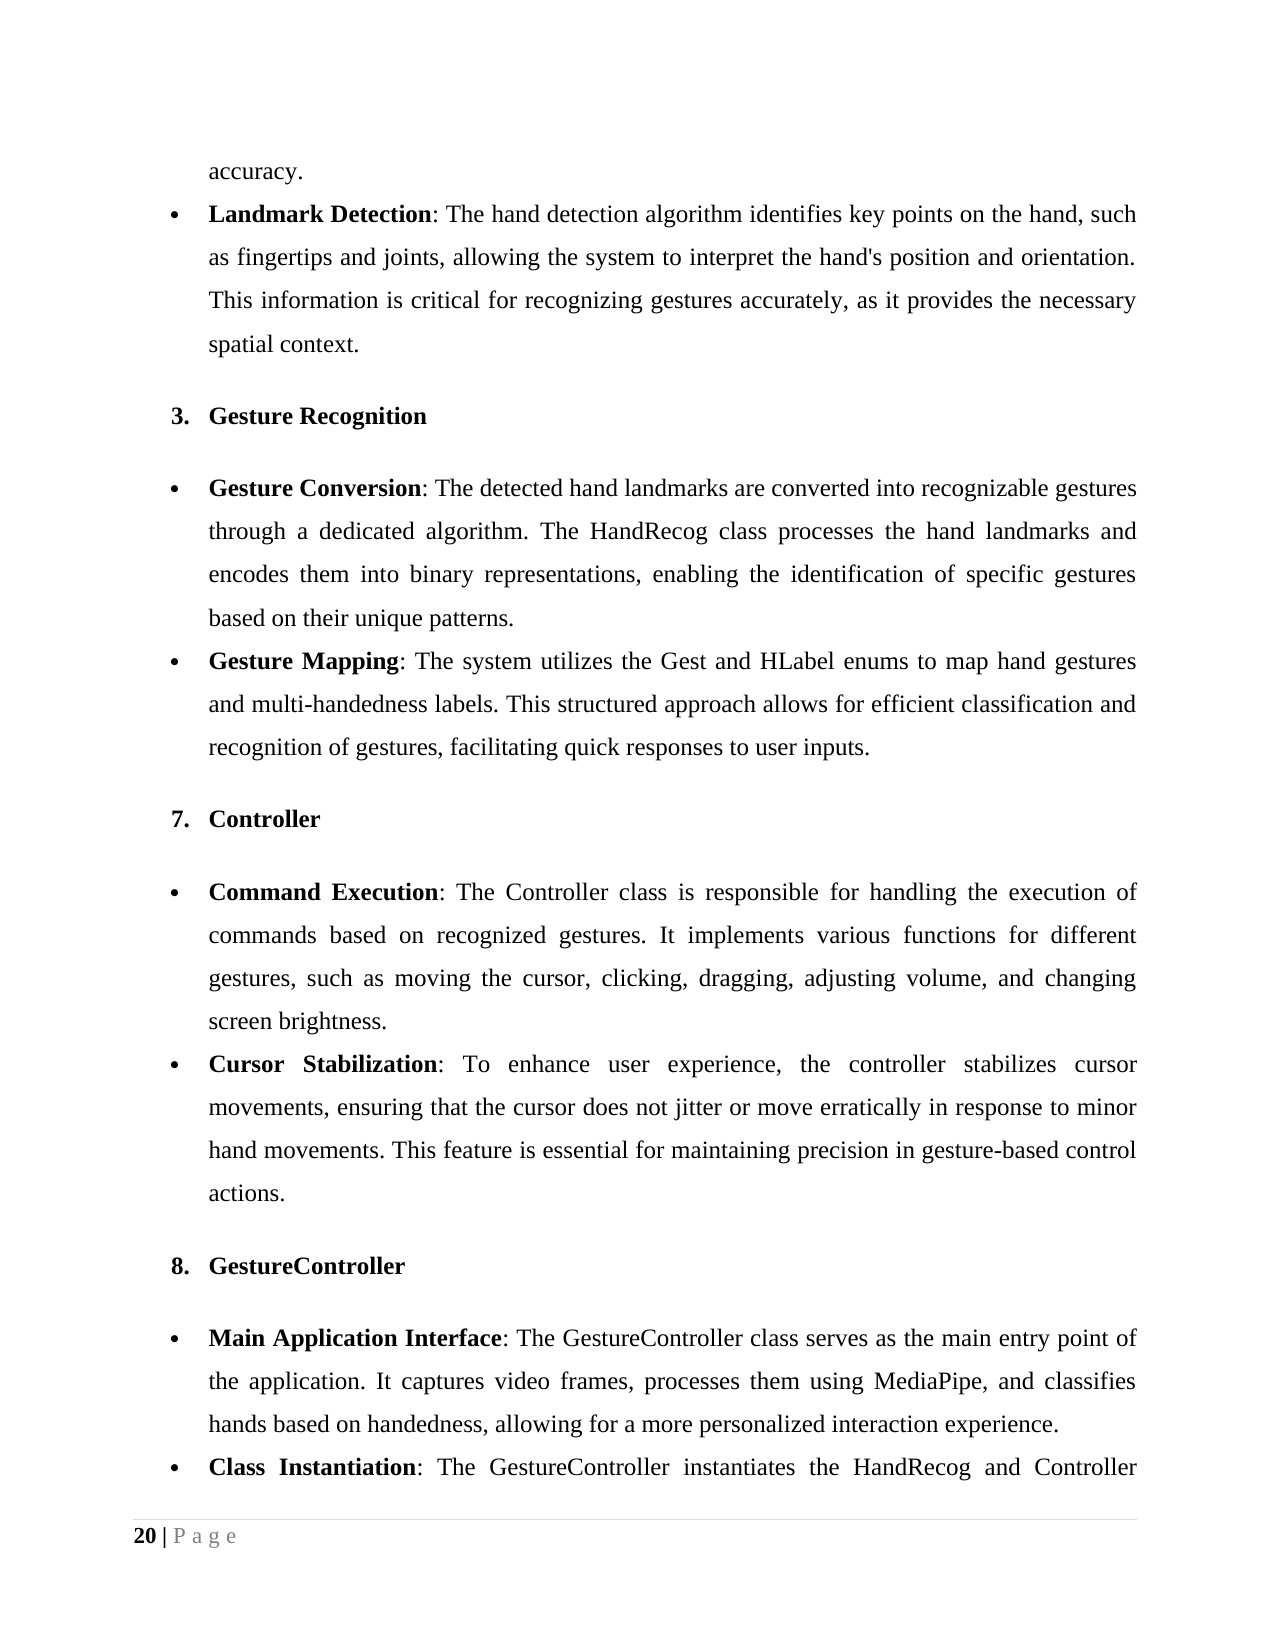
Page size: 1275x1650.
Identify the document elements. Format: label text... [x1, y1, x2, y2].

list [171, 1452, 1137, 1481]
list Command Execution: The Controller class is responsible for handling the execution of commands based on recognized gestures. It implements various functions for different gestures, such as moving the cursor, clicking, dragging, adjusting volume, and changing screen brightness. [171, 877, 1137, 1035]
list Main Application Interface: The GestureController class serves as the main entry point of the application. It captures video frames, processes them using MediaPipe, and classifies hands based on handedness, allowing for a more personalized interaction experience. [171, 1323, 1137, 1438]
list Gesture Recognition [171, 401, 1137, 430]
list Cursor Stabilization: To enhance user experience, the controller stabilizes cursor movements, ensuring that the cursor does not jitter or move erratically in response to minor hand movements. This feature is essential for maintaining precision in gesture-based control actions. [171, 1049, 1137, 1207]
list Landmark Detection: The hand detection algorithm identifies key points on the hand, such as fingertips and joints, allowing the system to interpret the hand's position and orientation. This information is critical for recognizing gestures accurately, as it provides the necessary spatial context. [171, 199, 1137, 357]
list GestureController [171, 1251, 1137, 1279]
list Gesture Mapping: The system utilizes the Gest and HLabel enums to map hand gestures and multi-handedness labels. This structured approach allows for efficient classification and recognition of gestures, facilitating quick responses to user inputs. [171, 646, 1137, 761]
list Gesture Conversion: The detected hand landmarks are converted into recognizable gestures through a dedicated algorithm. The HandRecog class processes the hand landmarks and encodes them into binary representations, enabling the identification of specific gestures based on their unique patterns. [171, 473, 1137, 631]
list Controller [171, 804, 1137, 833]
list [171, 156, 1137, 185]
